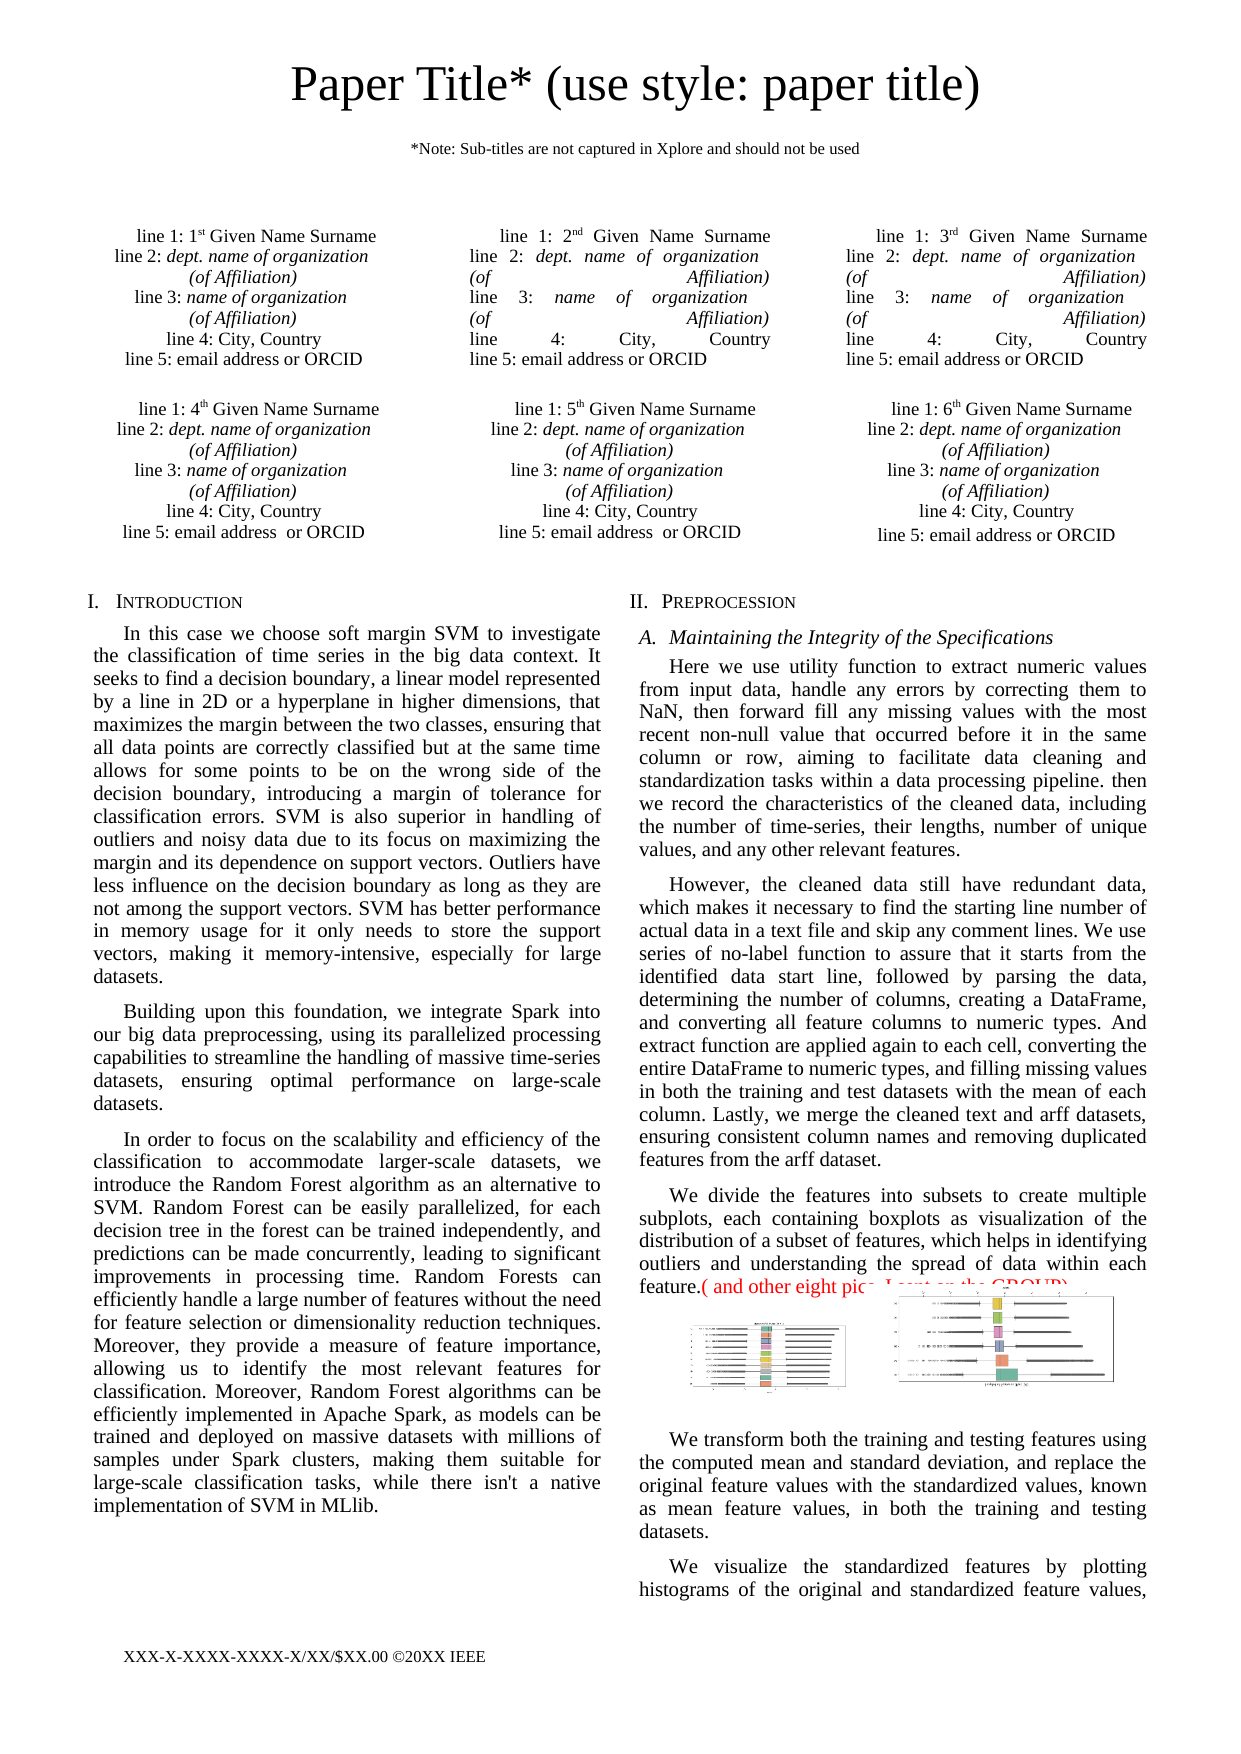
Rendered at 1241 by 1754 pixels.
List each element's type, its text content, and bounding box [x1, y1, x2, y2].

text However, the cleaned data still have redundant data, which makes it necessary to find the starting line number of actual data in a text file and skip any comment lines. We use series of no-label function to assure that it starts from the identified data start line, followed by parsing the data, determining the number of columns, creating a DataFrame, and converting all feature columns to numeric types. And extract function are applied again to each cell, converting the entire DataFrame to numeric types, and filling missing values in both the training and test datasets with the mean of each column. Lastly, we merge the cleaned text and arff datasets, ensuring consistent column names and removing duplicated features from the arff dataset. [639, 873, 1147, 1171]
text Building upon this foundation, we integrate Spark into our big data preprocessing, using its parallelized processing capabilities to streamline the handling of massive time-series datasets, ensuring optimal performance on large-scale datasets. [93, 1001, 601, 1115]
text line 1: 1st Given Name Surname line 2: dept. name of organization (of Affiliation) line 3: name of organization (of Affiliation) line 4: City, Country line 5: email address or ORCID [93, 226, 394, 369]
text *Note: Sub-titles are not captured in Xplore and should not be used [93, 140, 1147, 158]
subtitle Introduction [93, 591, 601, 613]
subtitle Maintaining the Integrity of the Specifications [639, 626, 1147, 649]
text We divide the features into subsets to create multiple subplots, each containing boxplots as visualization of the distribution of a subset of features, which helps in identifying outliers and understanding the spread of data within each feature.( and other eight pics I sent on the GROUP) [639, 1184, 1147, 1298]
subtitle Preprocession [639, 591, 1147, 613]
title Paper Title* (use style: paper title) [93, 56, 1147, 111]
text Here we use utility function to extract numeric values from input data, handle any errors by correcting them to NaN, then forward fill any missing values with the most recent non-null value that occurred before it in the same column or row, aiming to facilitate data cleaning and standardization tasks within a data processing pipeline. then we record the characteristics of the cleaned data, including the number of time-series, their lengths, number of unique values, and any other relevant features. [639, 655, 1147, 861]
text In order to focus on the scalability and efficiency of the classification to accommodate larger-scale datasets, we introduce the Random Forest algorithm as an alternative to SVM. Random Forest can be easily parallelized, for each decision tree in the forest can be trained independently, and predictions can be made concurrently, leading to significant improvements in processing time. Random Forests can efficiently handle a large number of features without the need for feature selection or dimensionality reduction techniques. Moreover, they provide a measure of feature importance, allowing us to identify the most relevant features for classification. Moreover, Random Forest algorithms can be efficiently implemented in Apache Spark, as models can be trained and deployed on massive datasets with millions of samples under Spark clusters, making them suitable for large-scale classification tasks, while there isn't a native implementation of SVM in MLlib. [93, 1128, 601, 1517]
text line 1: 5th Given Name Surname line 2: dept. name of organization (of Affiliation) line 3: name of organization (of Affiliation) line 4: City, Country line 5: email address or ORCIDline 1: 3rd Given Name Surname line 2: dept. name of organization (of Affiliation) line 3: name of organization (of Affiliation) line 4: City, Country line 5: email address or ORCID [469, 399, 771, 542]
picture [668, 1284, 1141, 1395]
text In this case we choose soft margin SVM to investigate the classification of time series in the big data context. It seeks to find a decision boundary, a linear model represented by a line in 2D or a hyperplane in higher dimensions, that maximizes the margin between the two classes, ensuring that all data points are correctly classified but at the same time allows for some points to be on the wrong side of the decision boundary, introducing a margin of tolerance for classification errors. SVM is also superior in handling of outliers and noisy data due to its focus on maximizing the margin and its dependence on support vectors. Outliers have less influence on the decision boundary as long as they are not among the support vectors. SVM has better performance in memory usage for it only needs to store the support vectors, making it memory-intensive, especially for large datasets. [93, 622, 601, 988]
text line 1: 6th Given Name Surname line 2: dept. name of organization (of Affiliation) line 3: name of organization (of Affiliation) line 4: City, Country line 5: email address or ORCID [846, 399, 1147, 547]
text line 1: 4th Given Name Surname line 2: dept. name of organization (of Affiliation) line 3: name of organization (of Affiliation) line 4: City, Country line 5: email address or ORCIDline 1: 2nd Given Name Surname line 2: dept. name of organization (of Affiliation) line 3: name of organization (of Affiliation) line 4: City, Country line 5: email address or ORCID [93, 399, 394, 542]
text We transform both the training and testing features using the computed mean and standard deviation, and replace the original feature values with the standardized values, known as mean feature values, in both the training and testing datasets. [639, 1428, 1147, 1543]
